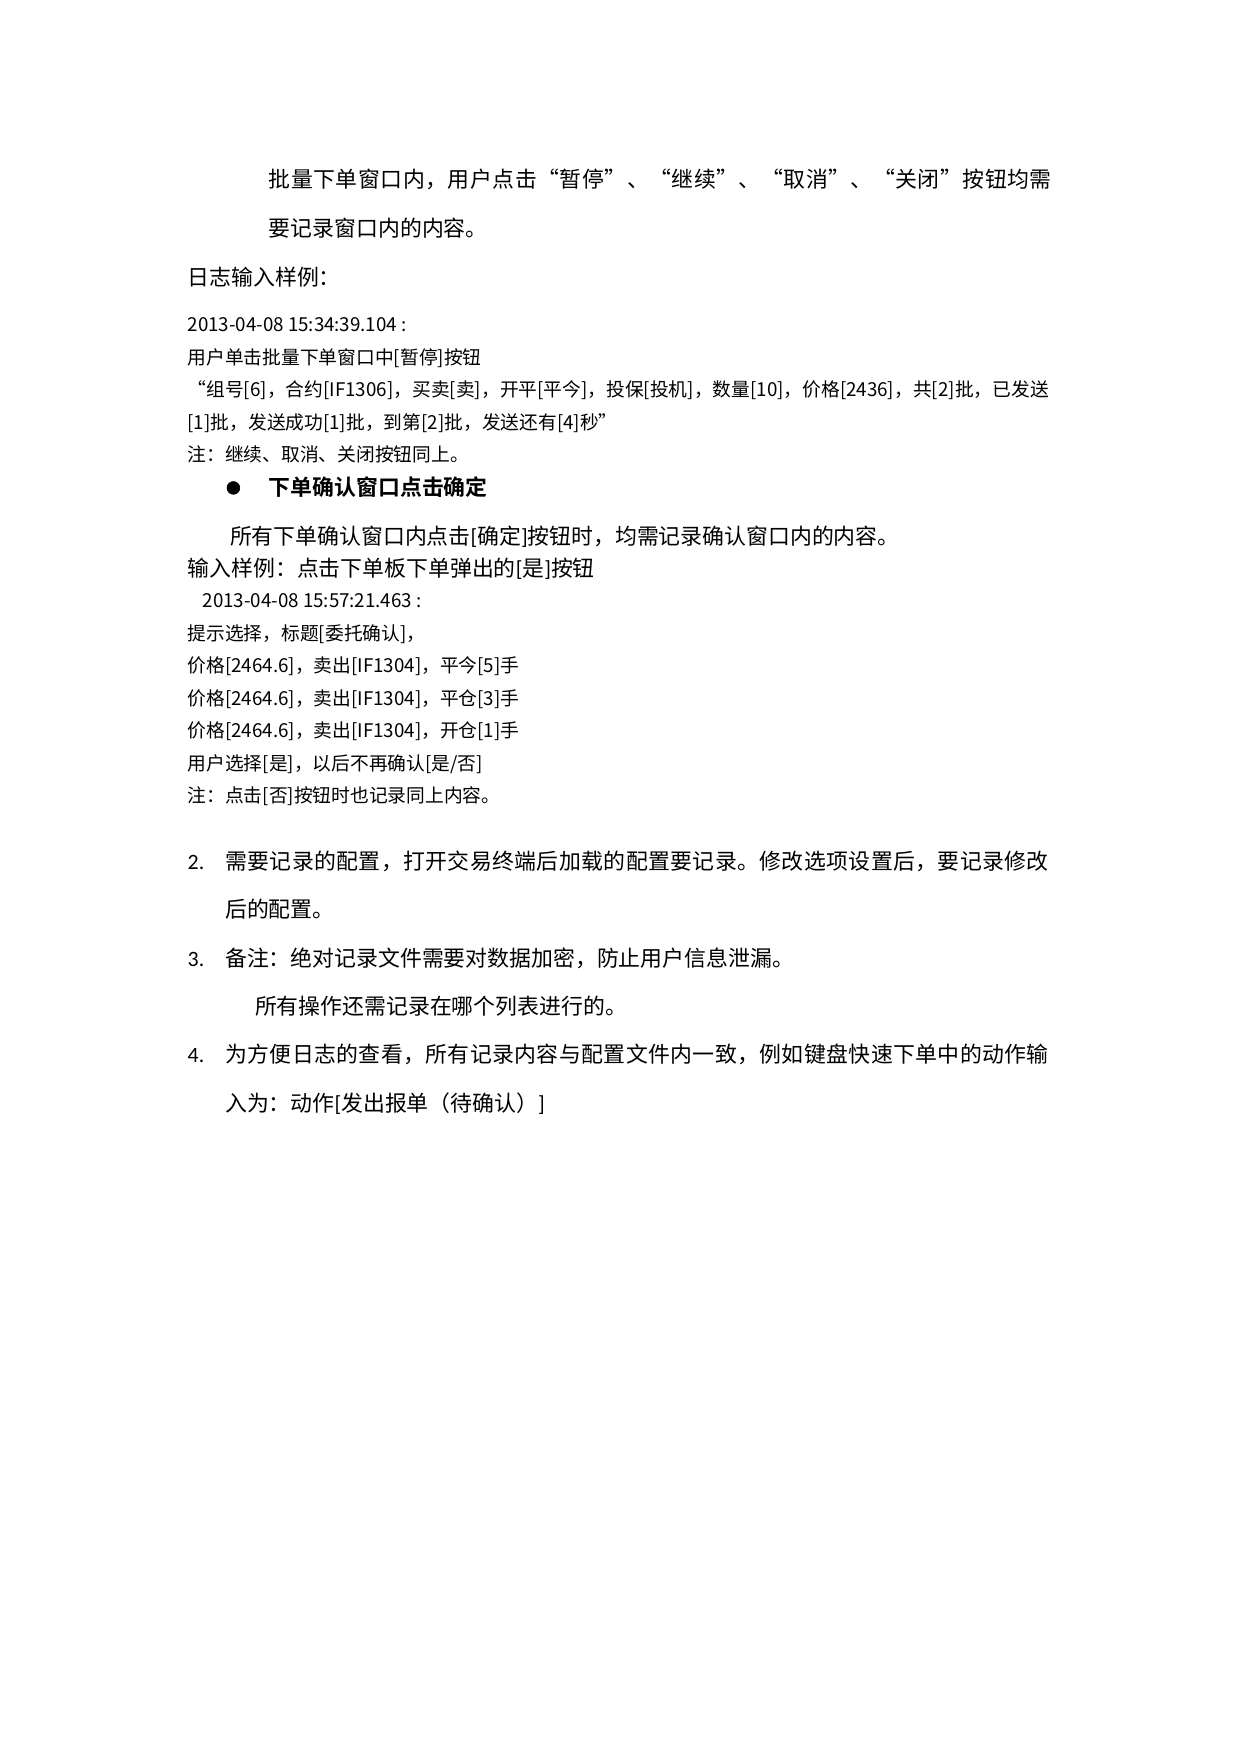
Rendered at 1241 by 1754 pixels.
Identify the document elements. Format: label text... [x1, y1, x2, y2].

text 日志输入样例： [187, 259, 1053, 292]
text 2013-04-08 15:57:21.463 : [187, 583, 1053, 616]
list 所有操作还需记录在哪个列表进行的。 [225, 989, 1053, 1021]
text 输入样例：点击下单板下单弹出的[是]按钮 [187, 551, 1053, 583]
text 2013-04-08 15:34:39.104 : [187, 307, 1053, 340]
text 注：继续、取消、关闭按钮同上。 [187, 437, 1053, 470]
text 价格[2464.6]，卖出[IF1304]，平仓[3]手 [187, 681, 1053, 713]
text 提示选择，标题[委托确认]， [187, 616, 1053, 648]
list 为方便日志的查看，所有记录内容与配置文件内一致，例如键盘快速下单中的动作输入为：动作[发出报单（待确认）] [187, 1037, 1053, 1118]
text 用户单击批量下单窗口中[暂停]按钮 [187, 340, 1053, 372]
text 批量下单窗口内，用户点击“暂停”、“继续”、“取消”、“关闭”按钮均需要记录窗口内的内容。 [269, 162, 1053, 243]
text 所有下单确认窗口内点击[确定]按钮时，均需记录确认窗口内的内容。 [187, 518, 1053, 551]
text 用户选择[是]，以后不再确认[是/否] [187, 746, 1053, 778]
text 注：点击[否]按钮时也记录同上内容。 [187, 778, 1053, 811]
text 价格[2464.6]，卖出[IF1304]，平今[5]手 [187, 648, 1053, 681]
text “组号[6]，合约[IF1306]，买卖[卖]，开平[平今]，投保[投机]，数量[10]，价格[2436]，共[2]批，已发送[1]批，发送成功[1]批，到第[2]批，发送还有[4]秒” [187, 372, 1053, 437]
text 价格[2464.6]，卖出[IF1304]，开仓[1]手 [187, 713, 1053, 746]
list 下单确认窗口点击确定 [225, 470, 1053, 502]
list 备注：绝对记录文件需要对数据加密，防止用户信息泄漏。 [187, 940, 1053, 973]
list 需要记录的配置，打开交易终端后加载的配置要记录。修改选项设置后，要记录修改后的配置。 [187, 843, 1053, 924]
